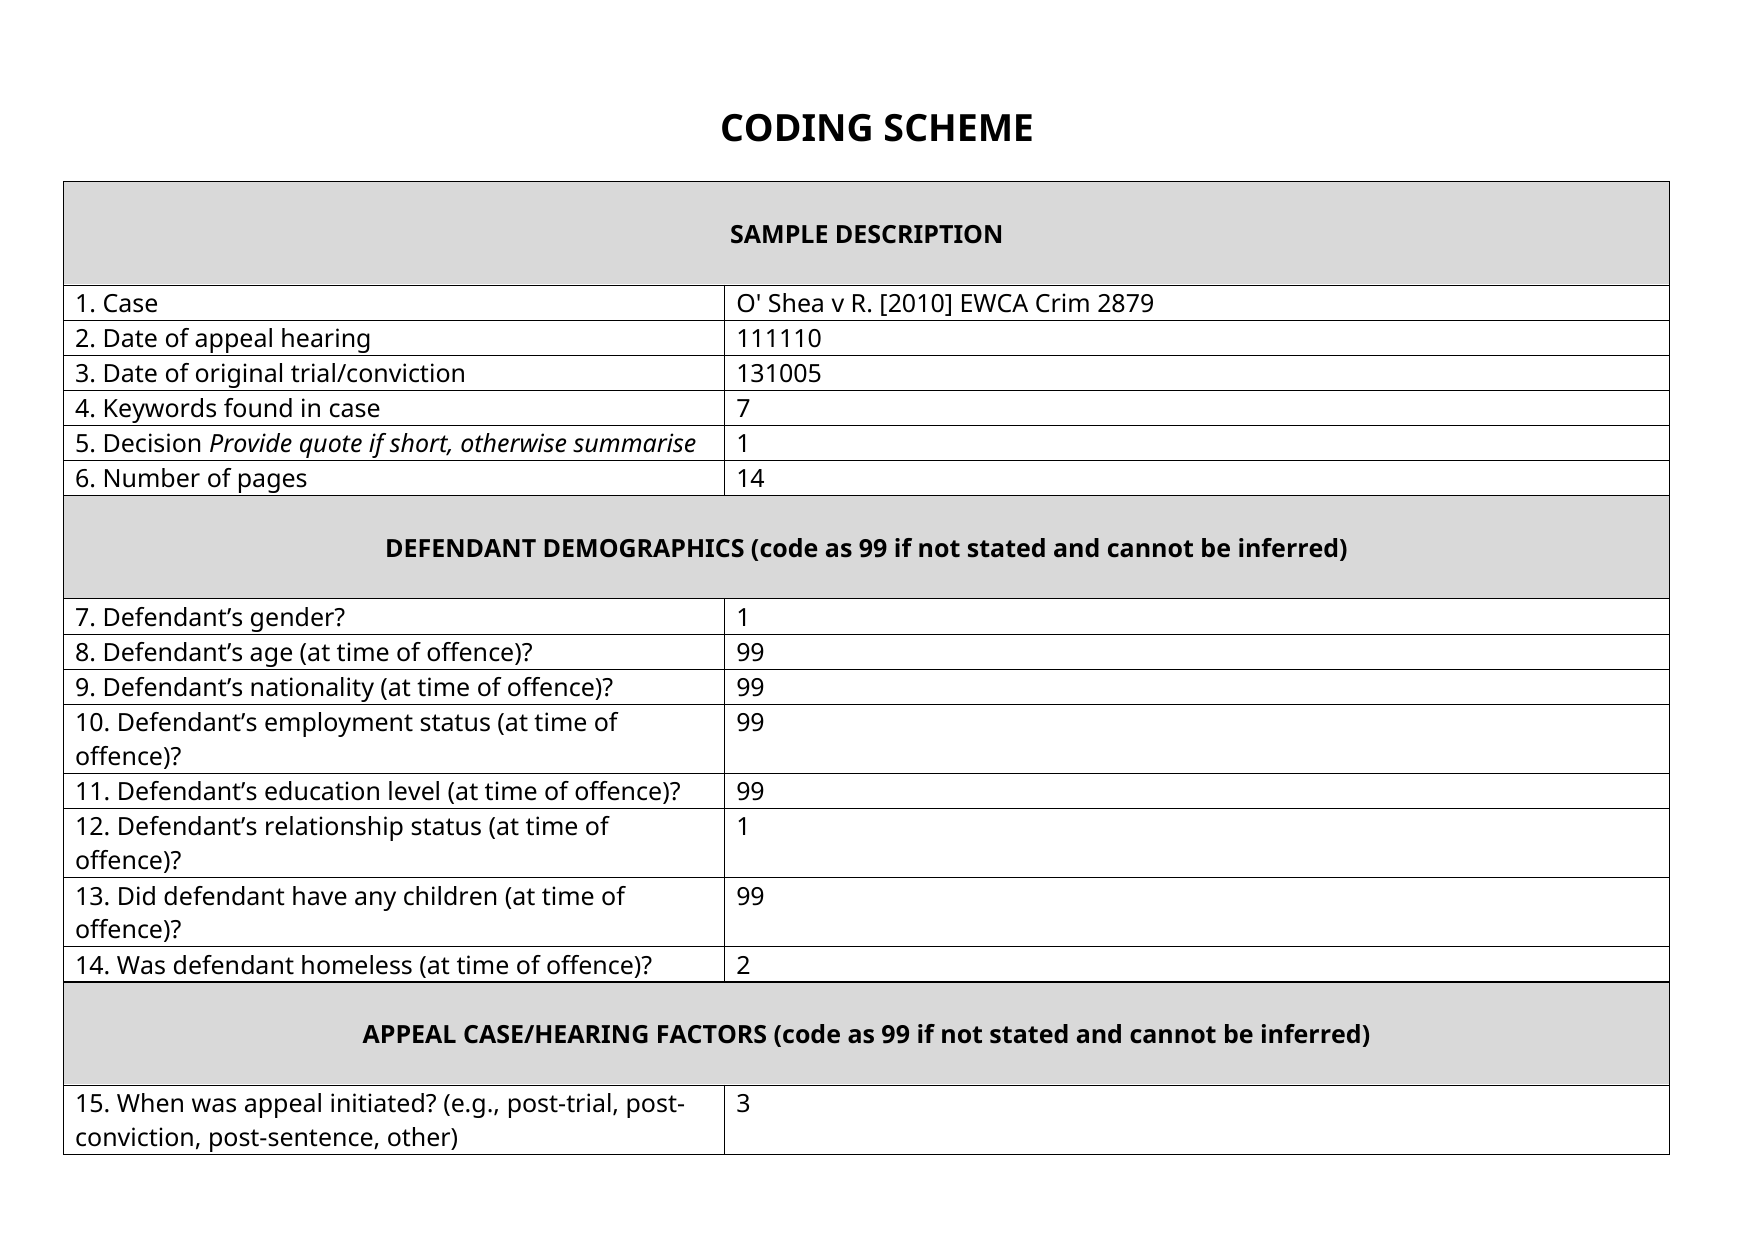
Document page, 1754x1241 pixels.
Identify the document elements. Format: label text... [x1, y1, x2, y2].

table_cell 2. Date of appeal hearing [64, 321, 724, 355]
table_cell 3 [725, 1086, 1669, 1154]
table_cell 14 [725, 461, 1669, 495]
table_cell 1 [725, 809, 1669, 877]
table_cell 14. Was defendant homeless (at time of offence)? [64, 947, 724, 981]
table_cell 1 [725, 599, 1669, 633]
table_cell 5. Decision Provide quote if short, otherwise summarise [64, 426, 724, 460]
text CODING SCHEME [75, 102, 1679, 153]
table_cell 15. When was appeal initiated? (e.g., post-trial, post-conviction, post-sentence, other) [64, 1086, 724, 1154]
table_cell 131005 [725, 356, 1669, 390]
table_cell 3. Date of original trial/conviction [64, 356, 724, 390]
table_cell 99 [725, 705, 1669, 773]
table_cell 11. Defendant’s education level (at time of offence)? [64, 774, 724, 808]
table_cell 7. Defendant’s gender? [64, 599, 724, 633]
table_cell APPEAL CASE/HEARING FACTORS (code as 99 if not stated and cannot be inferred) [64, 983, 1669, 1084]
table_cell O' Shea v R. [2010] EWCA Crim 2879 [725, 286, 1669, 319]
table_cell 10. Defendant’s employment status (at time of offence)? [64, 705, 724, 773]
table_cell 99 [725, 878, 1669, 946]
table_cell 99 [725, 635, 1669, 668]
table_cell 12. Defendant’s relationship status (at time of offence)? [64, 809, 724, 877]
table_cell 7 [725, 391, 1669, 425]
table_cell 99 [725, 774, 1669, 808]
table_cell 2 [725, 947, 1669, 981]
table_header SAMPLE DESCRIPTION [64, 182, 1669, 284]
table_cell 13. Did defendant have any children (at time of offence)? [64, 878, 724, 946]
table_cell 1 [725, 426, 1669, 460]
table_cell 4. Keywords found in case [64, 391, 724, 425]
table_cell 1. Case [64, 286, 724, 319]
table_cell 111110 [725, 321, 1669, 355]
table_cell 6. Number of pages [64, 461, 724, 495]
table_cell 9. Defendant’s nationality (at time of offence)? [64, 670, 724, 704]
table_cell 99 [725, 670, 1669, 704]
table_cell 8. Defendant’s age (at time of offence)? [64, 635, 724, 668]
table_cell DEFENDANT DEMOGRAPHICS (code as 99 if not stated and cannot be inferred) [64, 496, 1669, 598]
